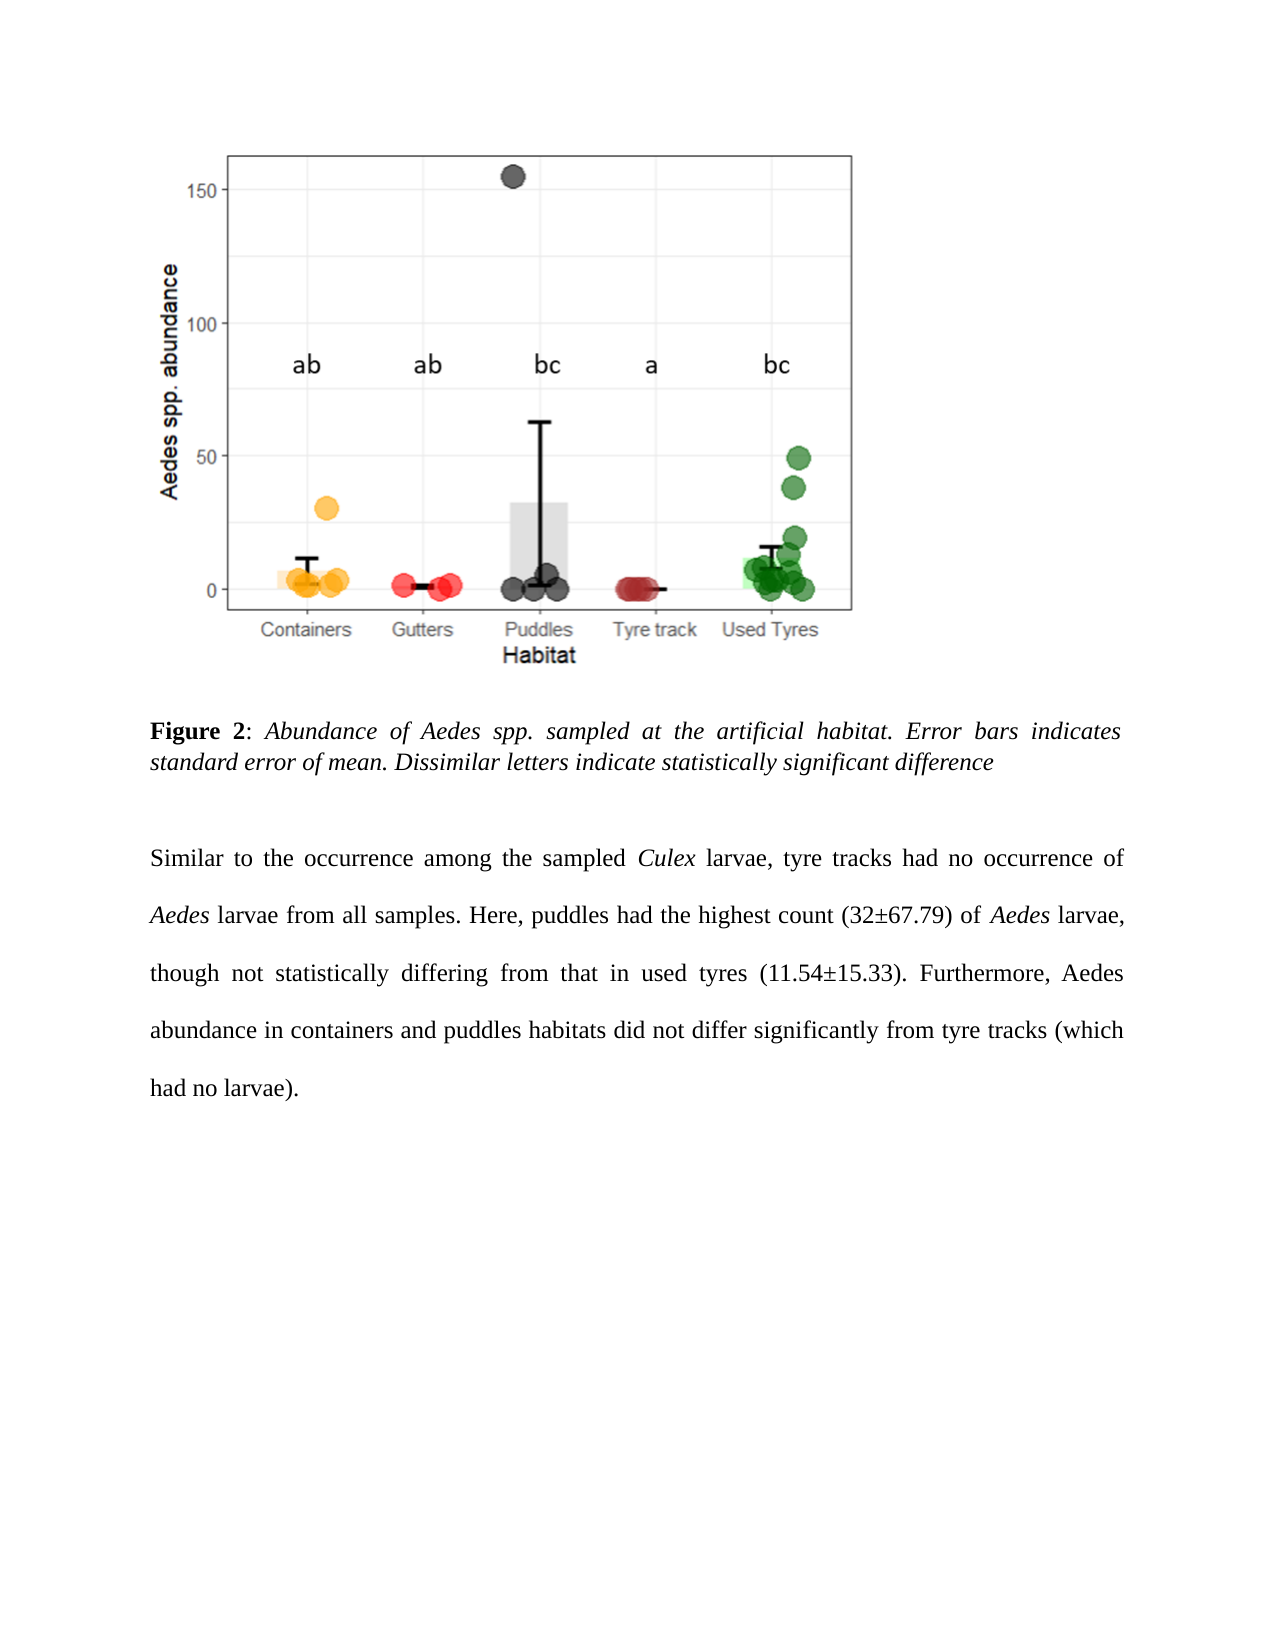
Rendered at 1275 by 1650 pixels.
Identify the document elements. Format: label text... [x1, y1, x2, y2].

text Similar to the occurrence among the sampled Culex larvae, tyre tracks had no occurrence of Aedes larvae from all samples. Here, puddles had the highest count (32±67.79) of Aedes larvae, though not statistically differing from that in used tyres (11.54±15.33). Furthermore, Aedes abundance in containers and puddles habitats did not differ significantly from tyre tracks (which had no larvae). [150, 843, 1125, 1101]
text Figure 2: Abundance of Aedes spp. sampled at the artificial habitat. Error bars indicates standard error of mean. Dissimilar letters indicate statistically significant difference [150, 716, 1125, 776]
picture [150, 150, 868, 667]
